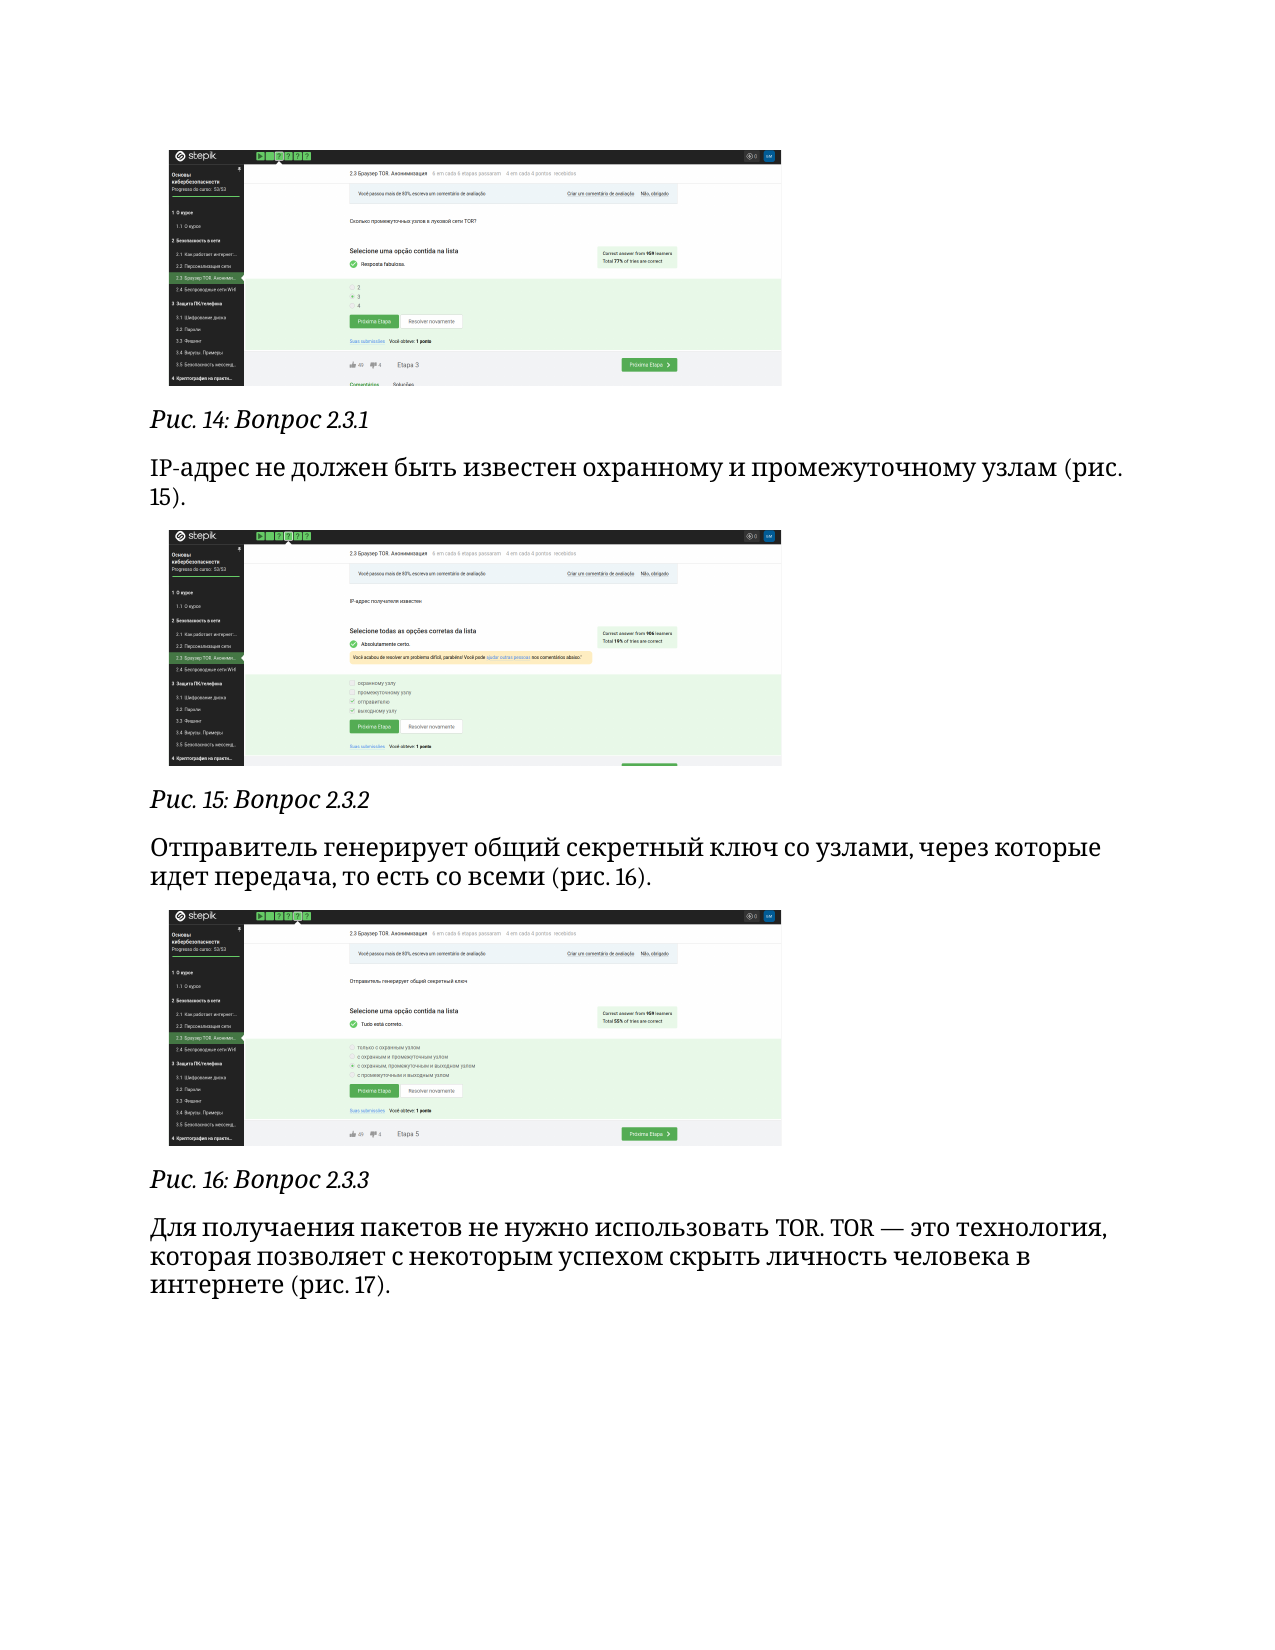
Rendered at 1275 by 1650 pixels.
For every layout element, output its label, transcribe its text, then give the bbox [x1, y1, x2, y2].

picture [168, 910, 782, 1146]
text Рис. 14: Вопрос 2.3.1 [150, 406, 1125, 435]
text IP-адрес не должен быть известен охранному и промежуточному узлам (рис. 15). [150, 454, 1125, 511]
text Для получаения пакетов не нужно использовать TOR. TOR — это технология, которая позволяет с некоторым успехом скрыть личность человека в интернете (рис. 17). [150, 1214, 1125, 1300]
text Отправитель генерирует общий секретный ключ со узлами, через которые идет передача, то есть со всеми (рис. 16). [150, 834, 1125, 891]
text Рис. 16: Вопрос 2.3.3 [150, 1166, 1125, 1195]
picture [168, 530, 782, 766]
text Рис. 15: Вопрос 2.3.2 [150, 786, 1125, 815]
picture [168, 150, 782, 386]
